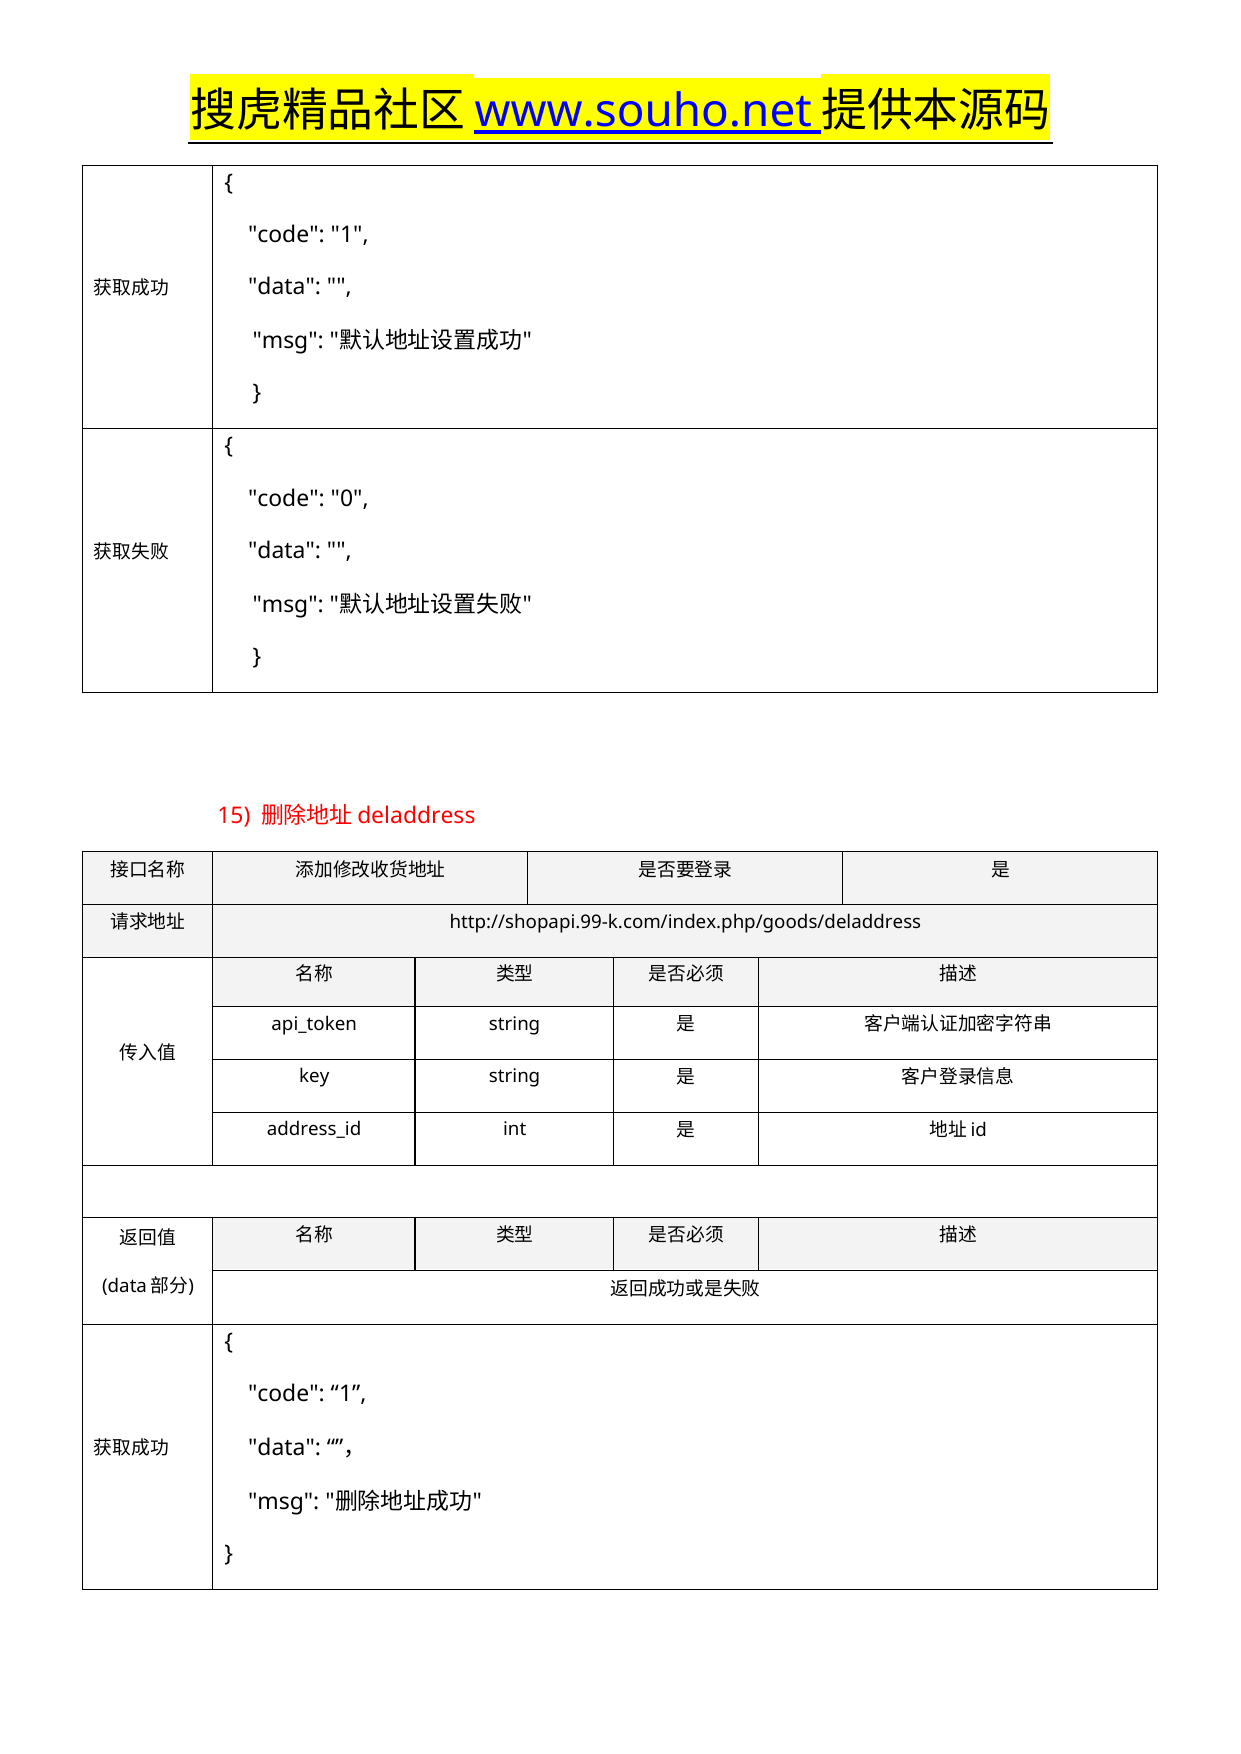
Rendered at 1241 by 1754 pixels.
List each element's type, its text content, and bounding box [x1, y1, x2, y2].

table_cell 描述 [759, 958, 1157, 1006]
table_cell 客户登录信息 [759, 1060, 1157, 1112]
table_cell 获取成功 [83, 1325, 212, 1589]
table_cell 是否必须 [614, 958, 758, 1006]
table_cell 获取成功 [83, 166, 212, 428]
table_cell 地址id [759, 1113, 1157, 1165]
table_cell 描述 [759, 1218, 1157, 1269]
table_cell key [213, 1060, 414, 1112]
table_cell string [416, 1060, 613, 1112]
table_cell api_token [213, 1007, 414, 1059]
table_header 接口名称 [83, 852, 212, 904]
table_cell http://shopapi.99-k.com/index.php/goods/deladdress [213, 905, 1157, 957]
table_cell 名称 [213, 1218, 414, 1269]
table_cell 是 [614, 1007, 758, 1059]
table_cell int [416, 1113, 613, 1165]
table_cell 名称 [213, 958, 414, 1006]
table_cell 传入值 [83, 958, 212, 1165]
table_cell 请求地址 [83, 905, 212, 957]
table_cell 客户端认证加密字符串 [759, 1007, 1157, 1059]
table_cell 是 [614, 1060, 758, 1112]
table_cell 类型 [416, 1218, 613, 1269]
table_cell 返回成功或是失败 [213, 1271, 1157, 1324]
table_cell address_id [213, 1113, 414, 1165]
table_cell 是 [614, 1113, 758, 1165]
table_cell { "code": “1”, "data": “”， "msg": "删除地址成功" } [213, 1325, 1157, 1589]
table_cell 类型 [416, 958, 613, 1006]
table_header 是否要登录 [528, 852, 842, 904]
table_cell 获取失败 [83, 429, 212, 692]
table_cell 是否必须 [614, 1218, 758, 1269]
table_header 是 [843, 852, 1157, 904]
list 删除地址deladdress [217, 797, 1053, 830]
table_cell { "code": "0", "data": "", "msg": "默认地址设置失败" } [213, 429, 1157, 692]
table_cell { "code": "1", "data": "", "msg": "默认地址设置成功" } [213, 166, 1157, 428]
table_header 添加修改收货地址 [213, 852, 527, 904]
table_cell [83, 1166, 1157, 1217]
table_cell string [416, 1007, 613, 1059]
table_cell 返回值 (data部分) [83, 1218, 212, 1324]
